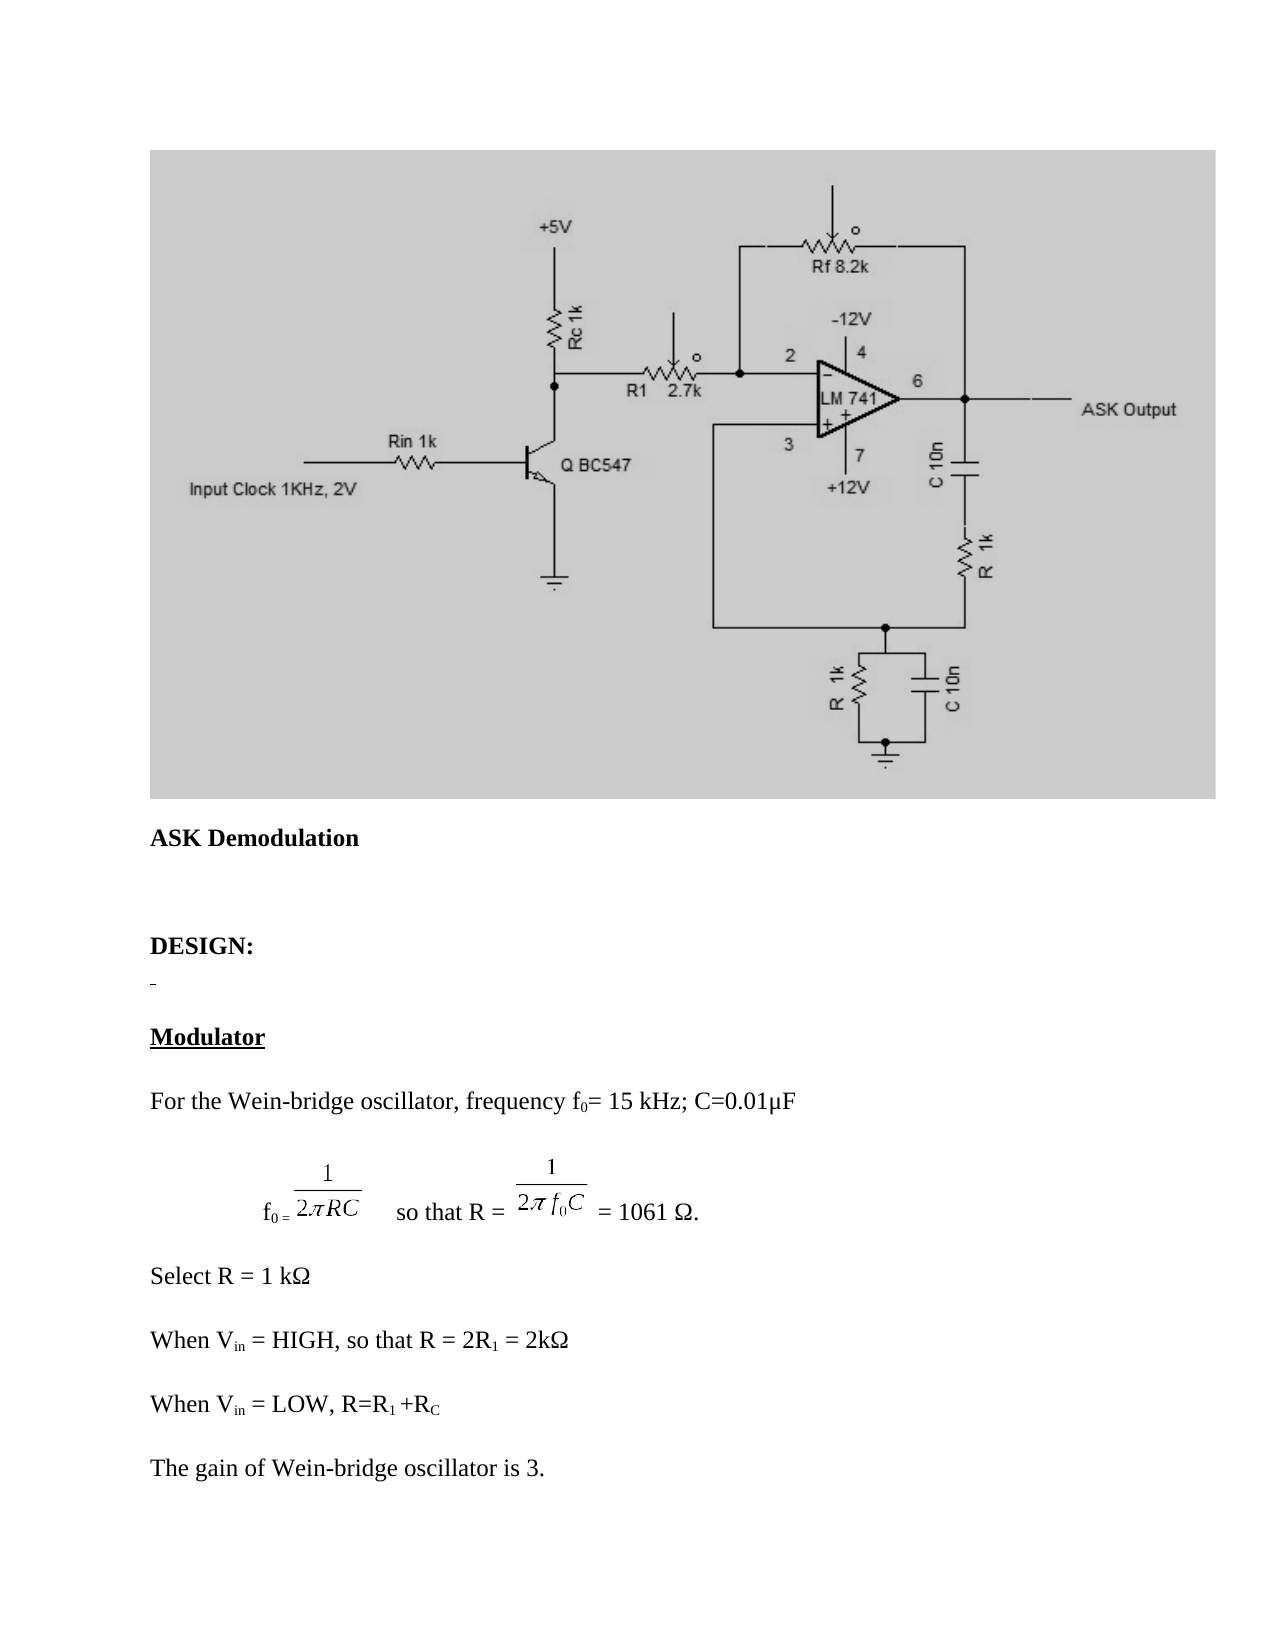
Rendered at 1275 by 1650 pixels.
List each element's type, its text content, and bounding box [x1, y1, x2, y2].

text When Vin = HIGH, so that R = 2R1 = 2kΩ [150, 1325, 1125, 1354]
text DESIGN: [150, 931, 1125, 960]
text Select R = 1 kΩ [150, 1261, 1125, 1290]
text f0 = so that R = = 1061 Ω. [150, 1150, 1125, 1226]
text When Vin = LOW, R=R1 +RC [150, 1389, 1125, 1418]
text Modulator [150, 1022, 1125, 1051]
text The gain of Wein-bridge oscillator is 3. [150, 1453, 1125, 1482]
text ASK Demodulation [150, 823, 1125, 852]
text For the Wein-bridge oscillator, frequency f0= 15 kHz; C=0.01μF [150, 1086, 1125, 1115]
